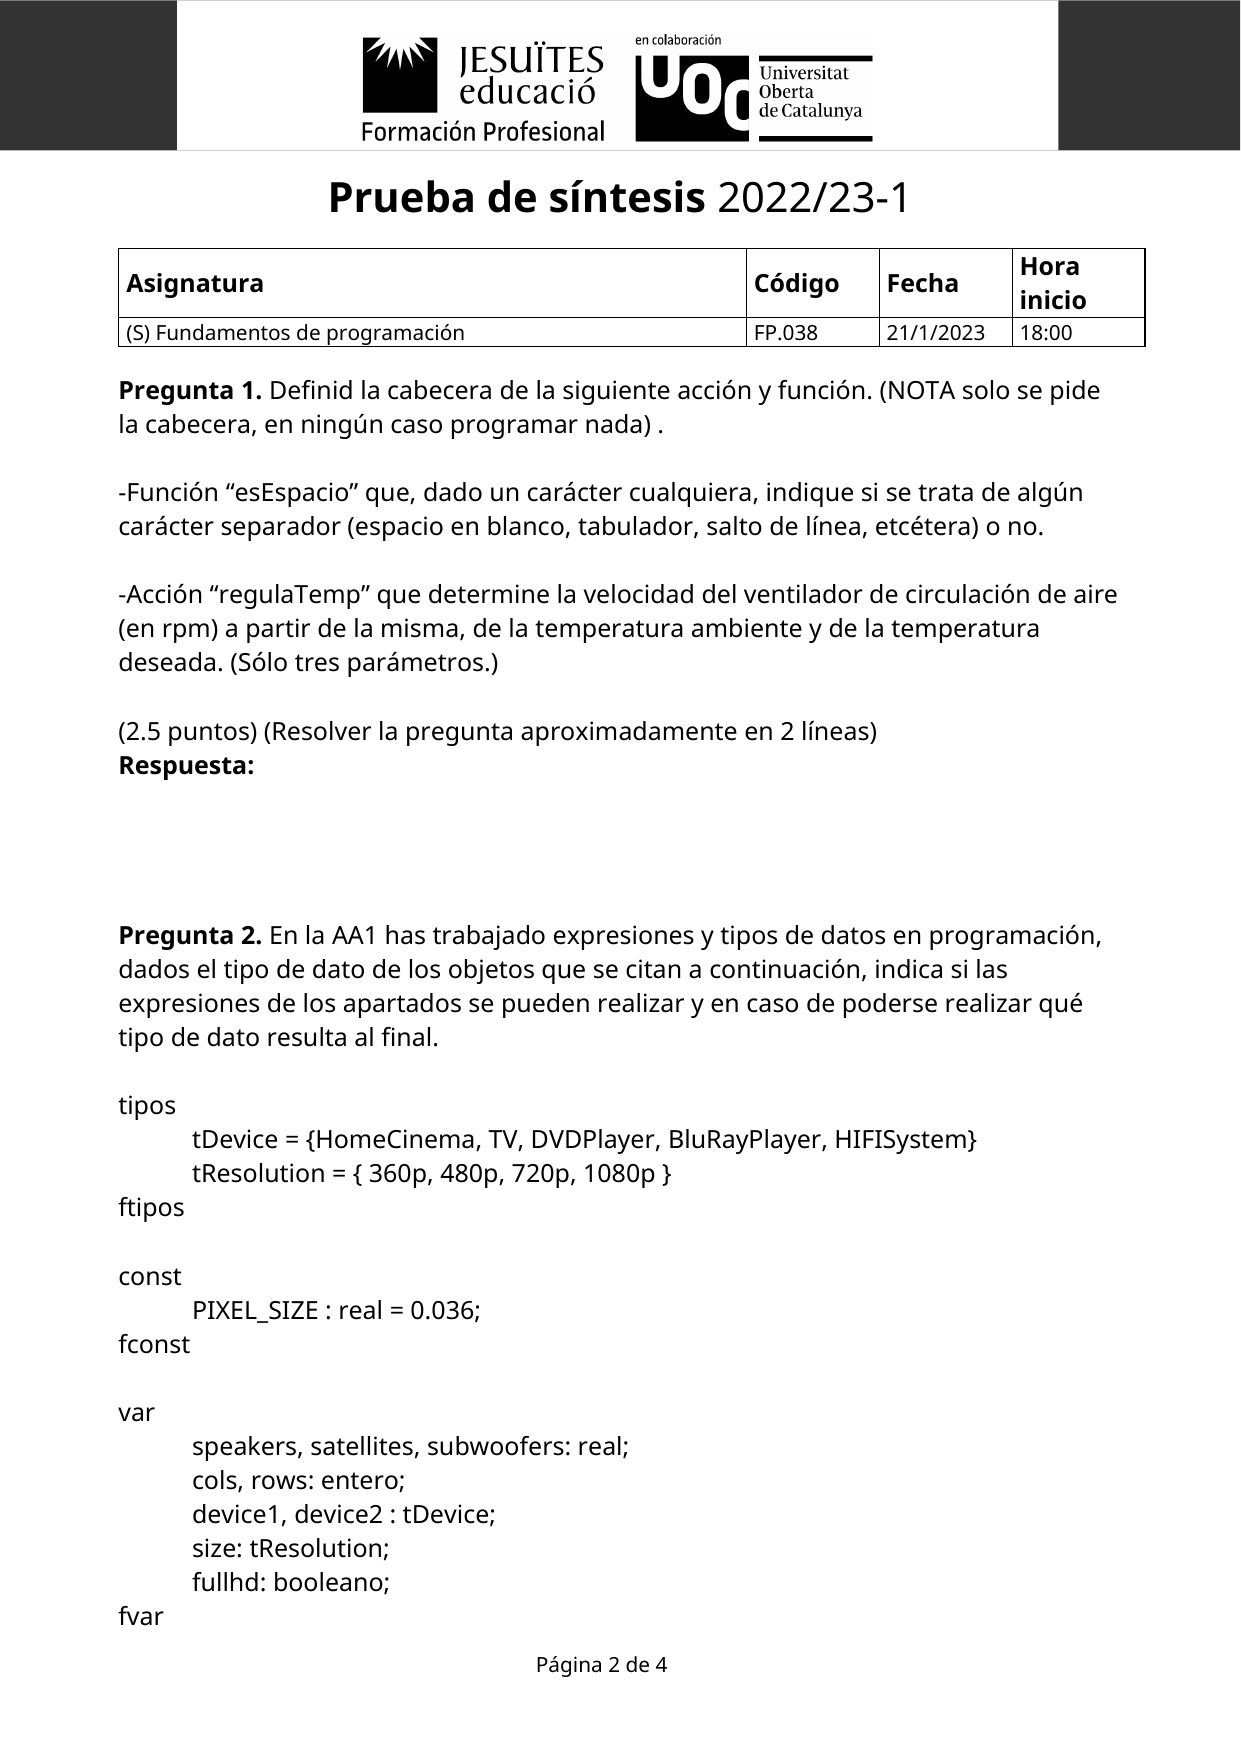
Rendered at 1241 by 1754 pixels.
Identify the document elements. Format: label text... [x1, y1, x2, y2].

picture [359, 31, 876, 143]
text tResolution = { 360p, 480p, 720p, 1080p } [118, 1156, 1122, 1190]
text -Acción “regulaTemp” que determine la velocidad del ventilador de circulación de aire (en rpm) a partir de la misma, de la temperatura ambiente y de la temperatura deseada. (Sólo tres parámetros.) [118, 577, 1122, 679]
text ftipos [118, 1190, 1122, 1224]
text size: tResolution; [118, 1531, 1122, 1565]
text PIXEL_SIZE : real = 0.036; [118, 1292, 1122, 1326]
text const [118, 1258, 1122, 1292]
text fconst [118, 1326, 1122, 1360]
text tDevice = {HomeCinema, TV, DVDPlayer, BluRayPlayer, HIFISystem} [118, 1122, 1122, 1156]
text -Función “esEspacio” que, dado un carácter cualquiera, indique si se trata de algún carácter separador (espacio en blanco, tabulador, salto de línea, etcétera) o no. [118, 475, 1122, 543]
text fvar [118, 1599, 1122, 1633]
text tipos [118, 1088, 1122, 1122]
text device1, device2 : tDevice; [118, 1497, 1122, 1531]
text fullhd: booleano; [118, 1565, 1122, 1599]
text var [118, 1394, 1122, 1428]
text Pregunta 2. En la AA1 has trabajado expresiones y tipos de datos en programación, dados el tipo de dato de los objetos que se citan a continuación, indica si las expresiones de los apartados se pueden realizar y en caso de poderse realizar qué tipo de dato resulta al final. [118, 918, 1122, 1054]
text Respuesta: [118, 747, 1122, 781]
text speakers, satellites, subwoofers: real; [118, 1428, 1122, 1463]
text Pregunta 1. Definid la cabecera de la siguiente acción y función. (NOTA solo se pide la cabecera, en ningún caso programar nada) . [118, 373, 1122, 441]
text (2.5 puntos) (Resolver la pregunta aproximadamente en 2 líneas) [118, 713, 1122, 747]
text cols, rows: entero; [118, 1463, 1122, 1497]
